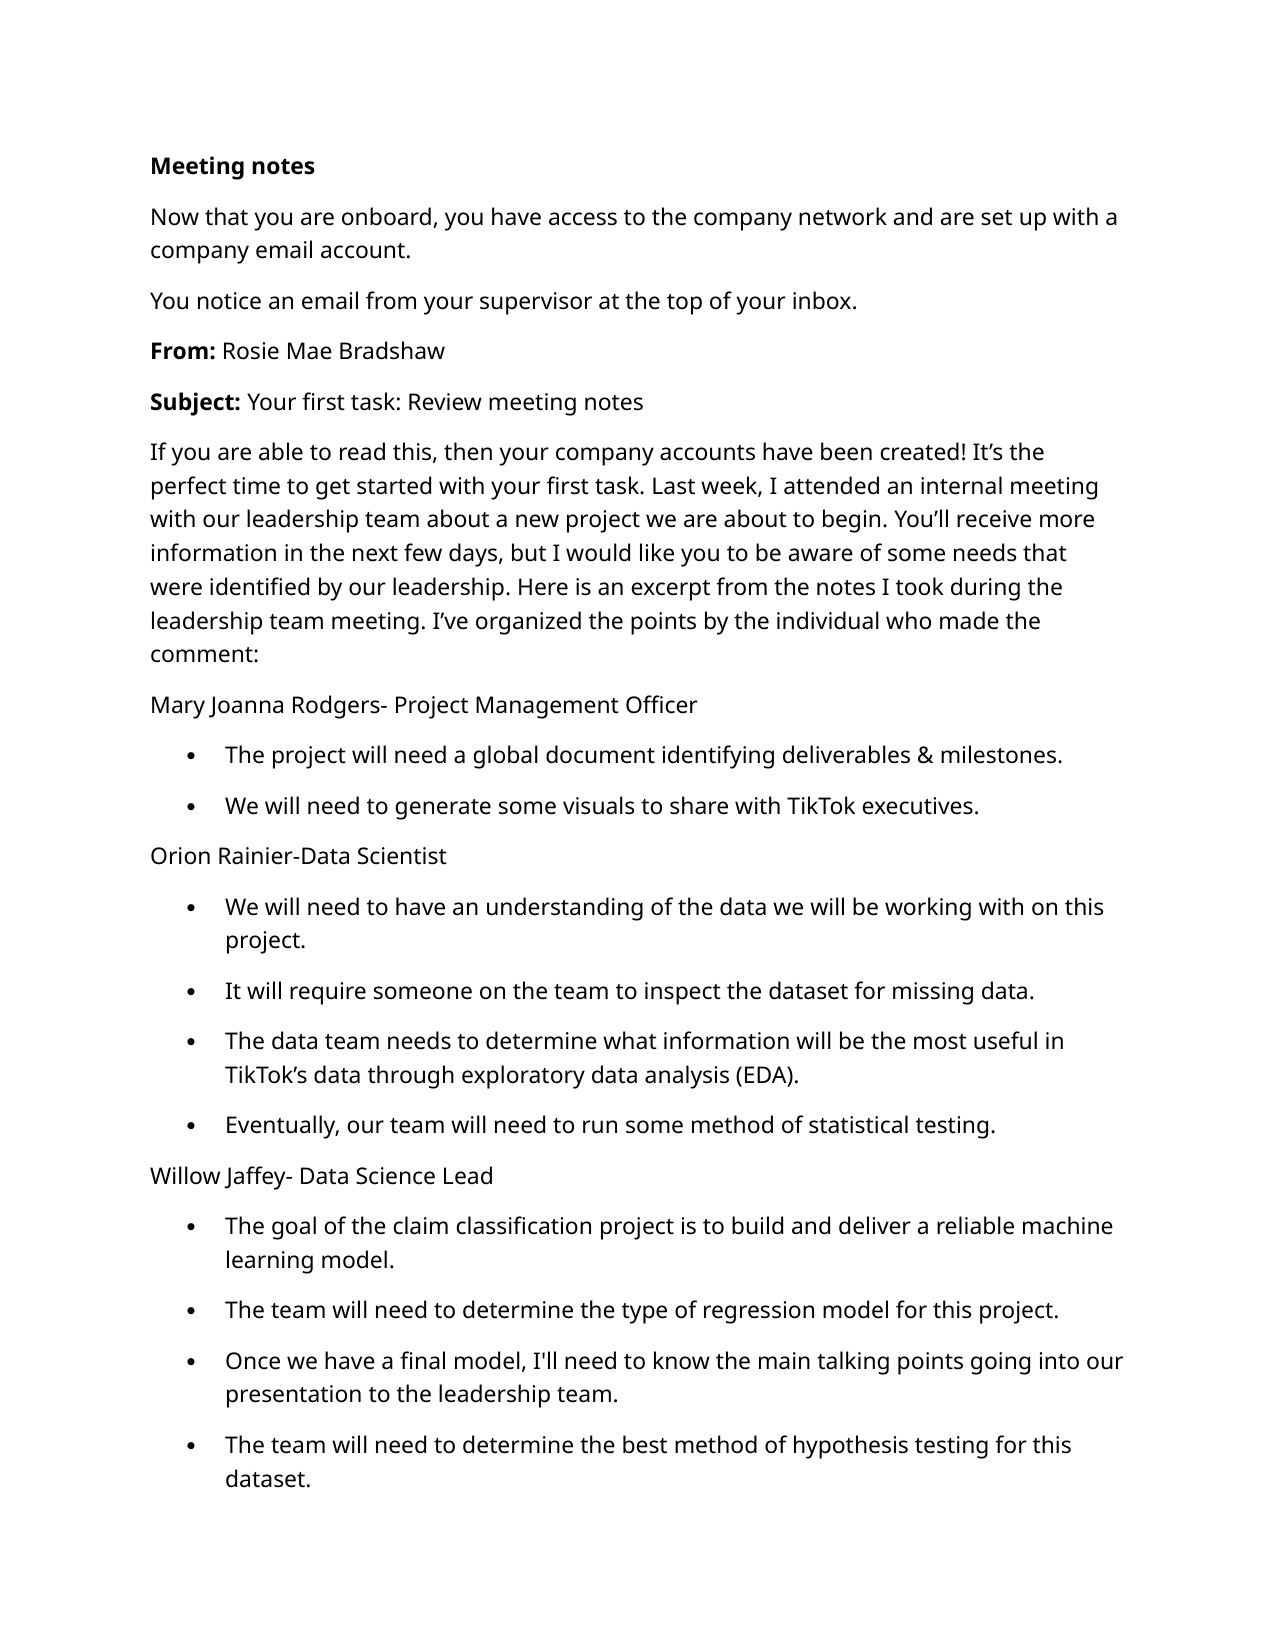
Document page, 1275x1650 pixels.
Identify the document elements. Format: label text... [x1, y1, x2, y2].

list The team will need to determine the type of regression model for this project. [187, 1294, 1125, 1325]
text You notice an email from your supervisor at the top of your inbox. [150, 284, 1125, 316]
list Once we have a final model, I'll need to know the main talking points going into our presentation to the leadership team. [187, 1344, 1125, 1409]
text From: Rosie Mae Bradshaw [150, 335, 1125, 366]
text Meeting notes [150, 150, 1125, 181]
text Mary Joanna Rodgers- Project Management Officer [150, 689, 1125, 720]
text Now that you are onboard, you have access to the company network and are set up with a company email account. [150, 200, 1125, 265]
text If you are able to read this, then your company accounts have been created! It’s the perfect time to get started with your first task. Last week, I attended an internal meeting with our leadership team about a new project we are about to begin. You’ll receive more information in the next few days, but I would like you to be aware of some needs that were identified by our leadership. Here is an excerpt from the notes I took during the leadership team meeting. I’ve organized the points by the individual who made the comment: [150, 436, 1125, 669]
list Eventually, our team will need to run some method of statistical testing. [187, 1109, 1125, 1140]
list We will need to have an understanding of the data we will be working with on this project. [187, 890, 1125, 955]
text Subject: Your first task: Review meeting notes [150, 385, 1125, 417]
list The data team needs to determine what information will be the most useful in TikTok’s data through exploratory data analysis (EDA). [187, 1025, 1125, 1090]
text Orion Rainier-Data Scientist [150, 840, 1125, 871]
list The team will need to determine the best method of hypothesis testing for this dataset. [187, 1429, 1125, 1494]
list We will need to generate some visuals to share with TikTok executives. [187, 789, 1125, 821]
list The project will need a global document identifying deliverables & milestones. [187, 739, 1125, 770]
list It will require someone on the team to inspect the dataset for missing data. [187, 974, 1125, 1006]
list The goal of the claim classification project is to build and deliver a reliable machine learning model. [187, 1210, 1125, 1275]
text Willow Jaffey- Data Science Lead [150, 1159, 1125, 1191]
